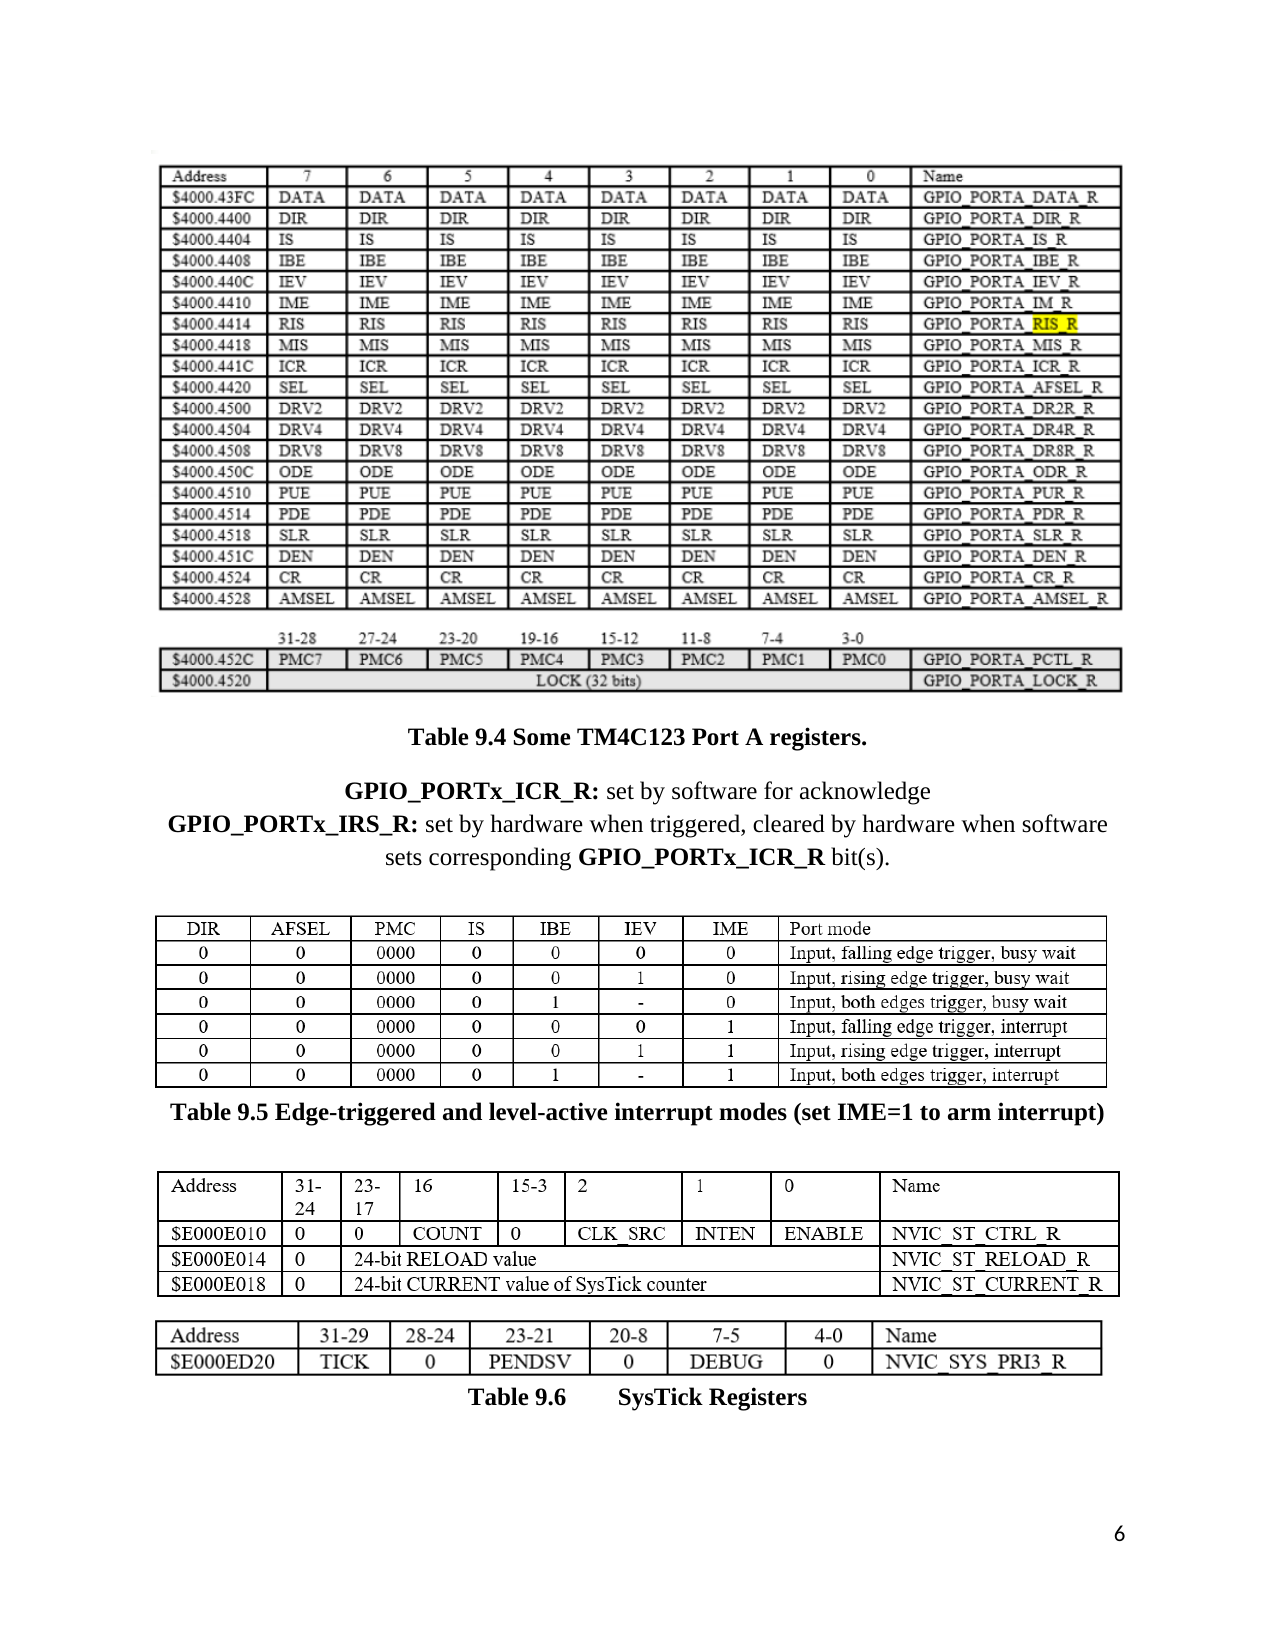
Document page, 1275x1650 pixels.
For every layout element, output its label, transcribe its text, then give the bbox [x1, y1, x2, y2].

picture [150, 907, 1112, 1094]
picture [150, 1309, 1112, 1383]
text GPIO_PORTx_ICR_R: set by software for acknowledge [150, 776, 1125, 804]
list Table 9.5 Edge-triggered and level-active interrupt modes (set IME=1 to arm interrupt) [150, 1097, 1125, 1126]
text GPIO_PORTx_IRS_R: set by hardware when triggered, cleared by hardware when software sets corresponding GPIO_PORTx_ICR_R bit(s). [150, 809, 1125, 871]
picture [150, 1163, 1125, 1306]
picture [151, 150, 1124, 697]
text Table 9.4 Some TM4C123 Port A registers. [150, 722, 1125, 751]
text Table 9.6 SysTick Registers [150, 1382, 1125, 1411]
